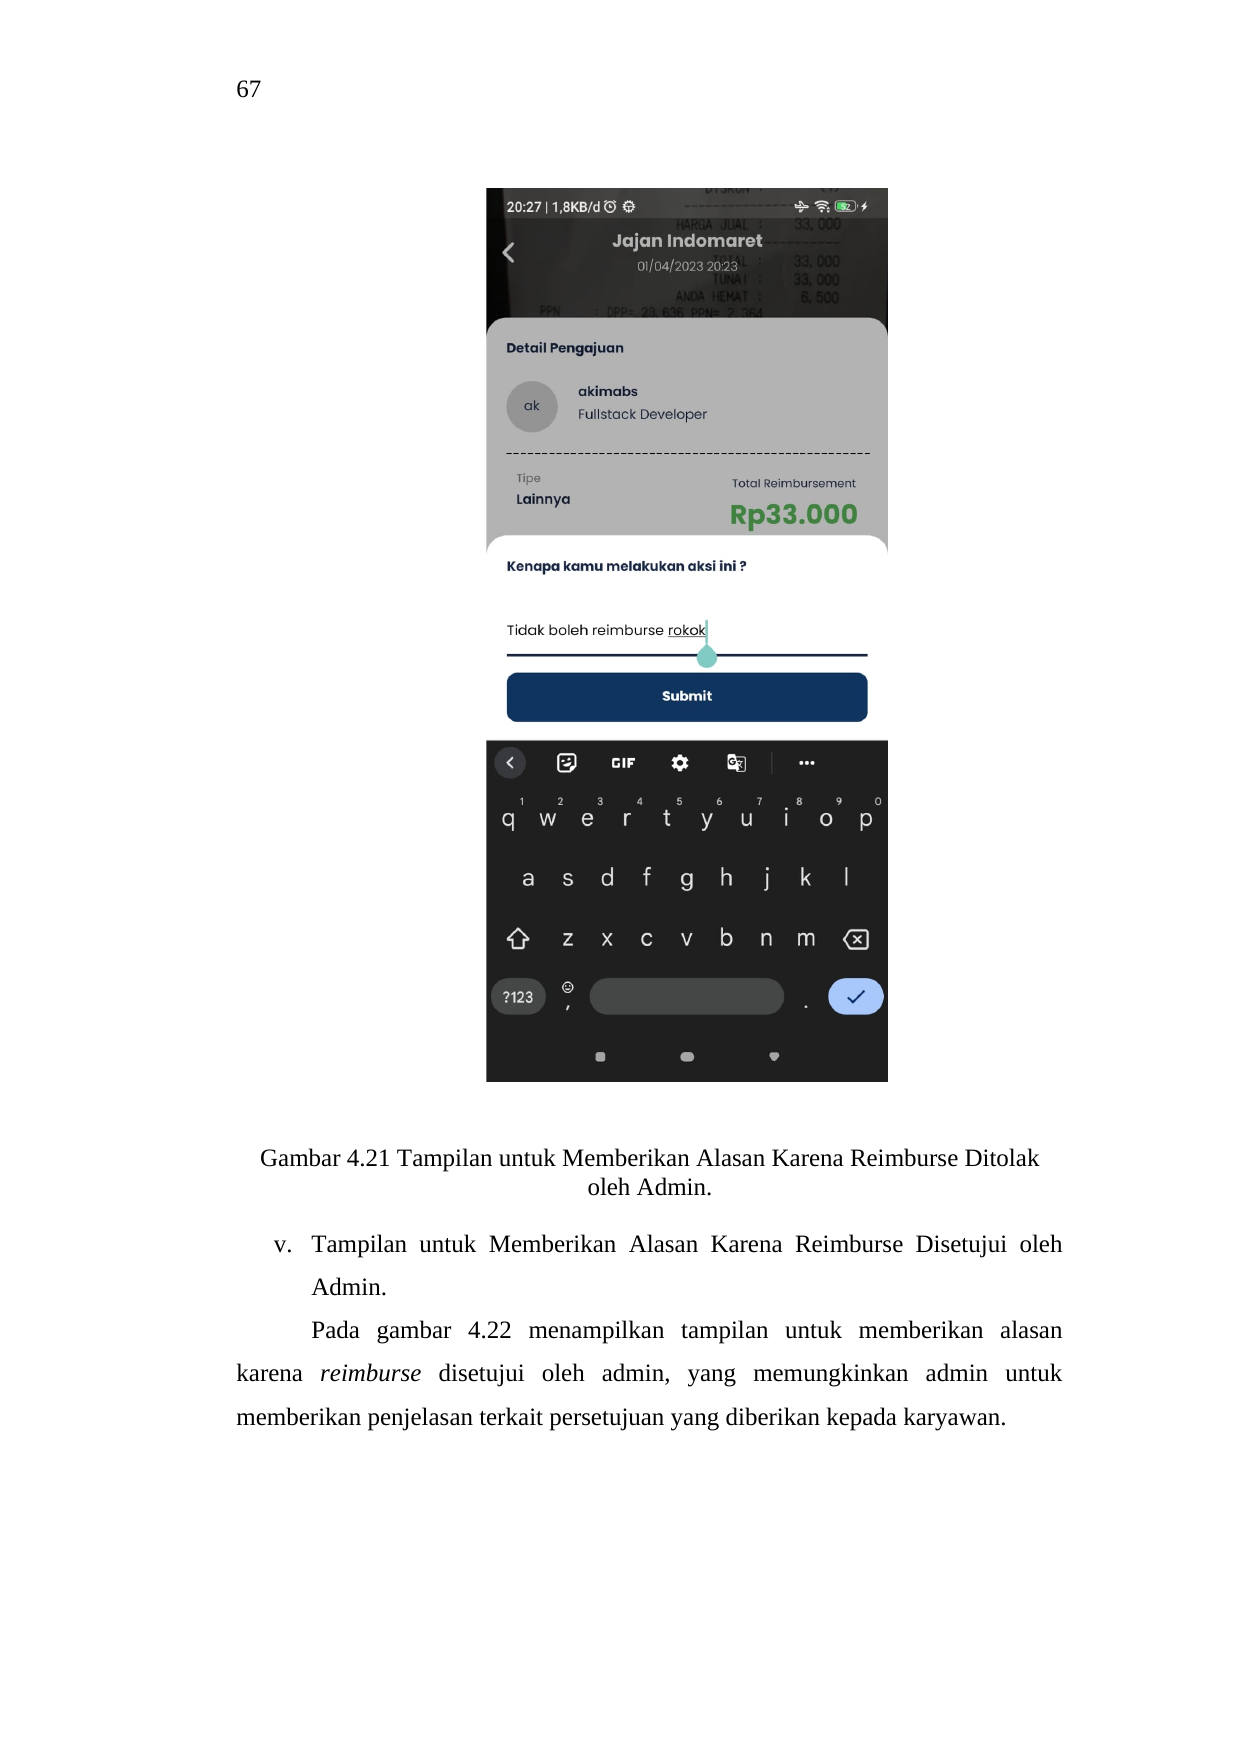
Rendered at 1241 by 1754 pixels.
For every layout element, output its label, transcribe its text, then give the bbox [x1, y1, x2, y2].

list Tampilan untuk Memberikan Alasan Karena Reimburse Disetujui oleh Admin. [274, 1229, 1063, 1301]
picture [486, 188, 888, 1082]
text Pada gambar 4.22 menampilkan tampilan untuk memberikan alasan karena reimburse disetujui oleh admin, yang memungkinkan admin untuk memberikan penjelasan terkait persetujuan yang diberikan kepada karyawan. [236, 1315, 1063, 1430]
subtitle Gambar 4.21 Tampilan untuk Memberikan Alasan Karena Reimburse Ditolak oleh Admin. [236, 1143, 1063, 1200]
